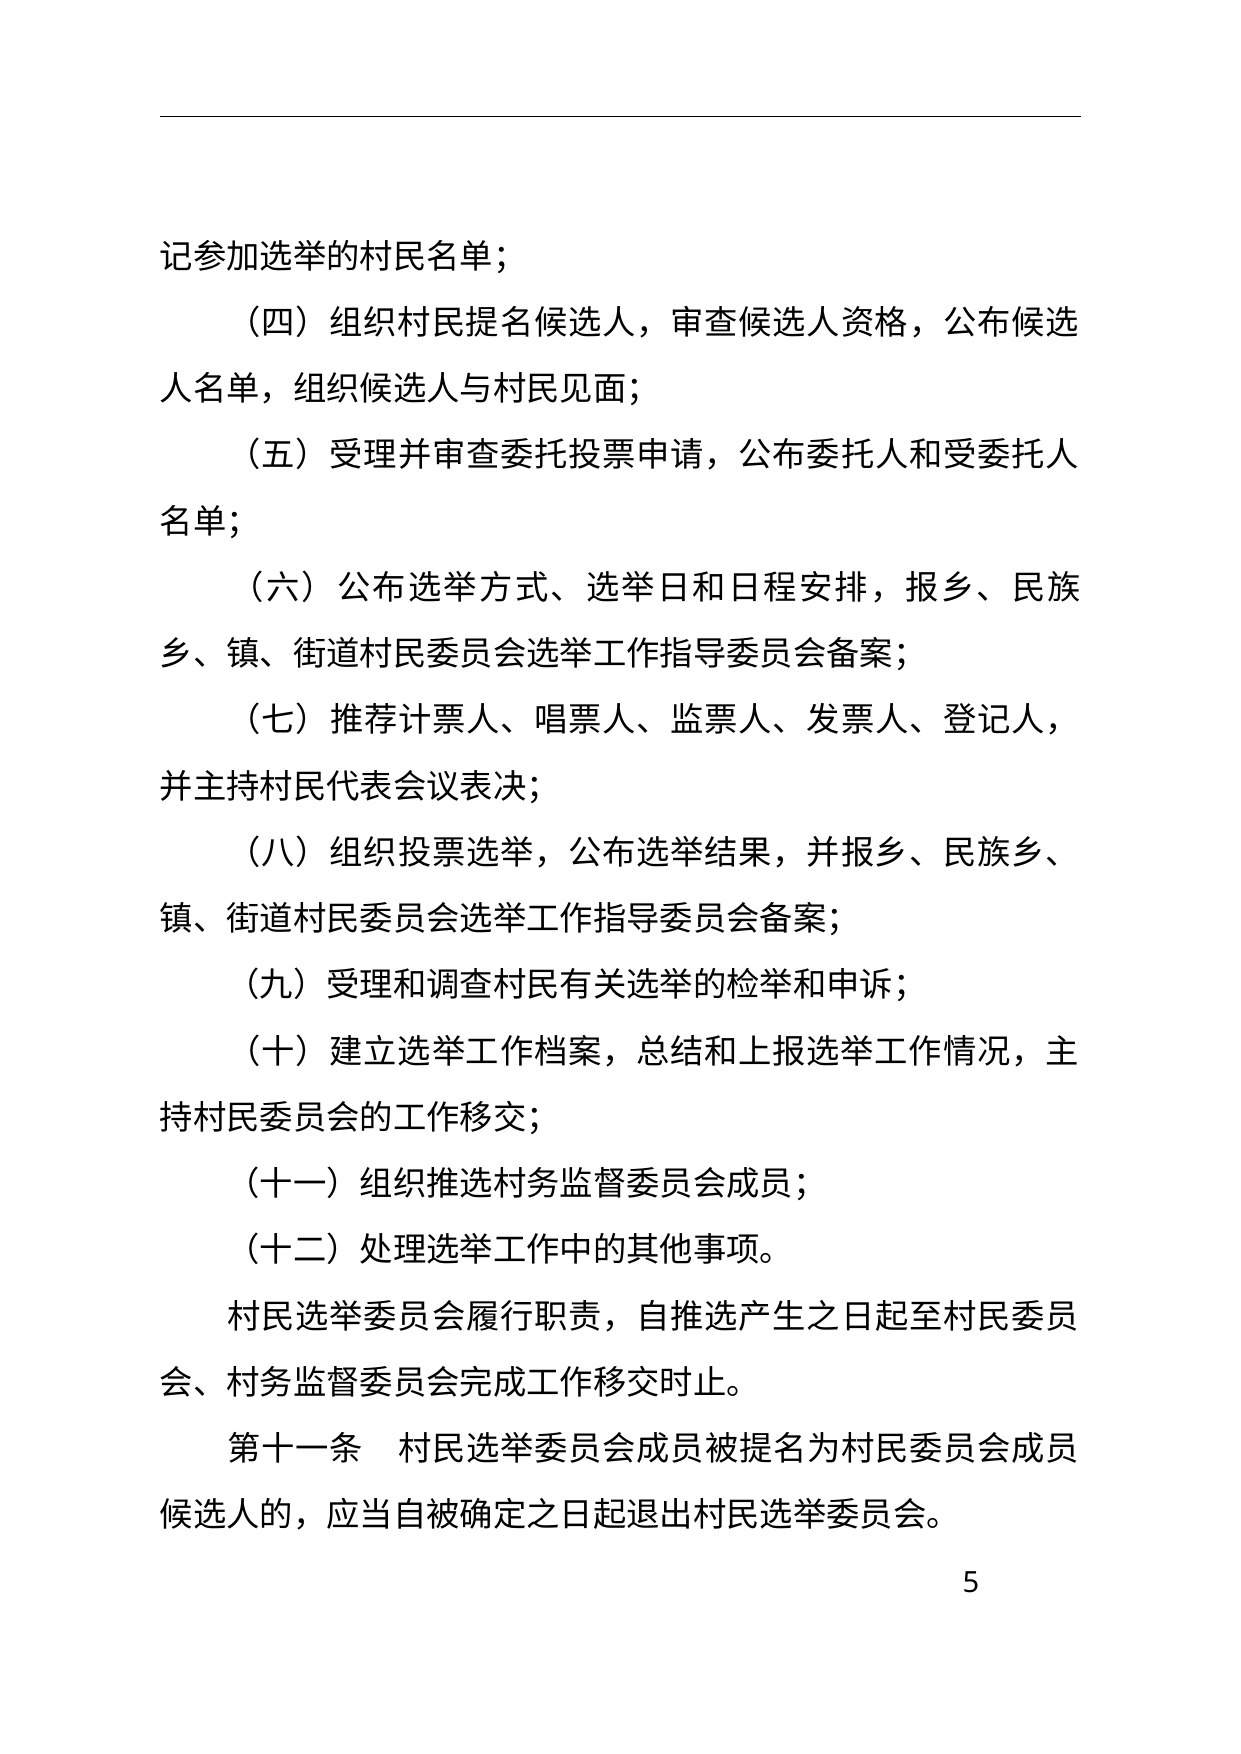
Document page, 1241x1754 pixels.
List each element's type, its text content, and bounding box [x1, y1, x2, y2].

text （十）建立选举工作档案，总结和上报选举工作情况，主持村民委员会的工作移交； [159, 1015, 1081, 1148]
text （九）受理和调查村民有关选举的检举和申诉； [159, 949, 1081, 1015]
text （七）推荐计票人、唱票人、监票人、发票人、登记人，并主持村民代表会议表决； [159, 684, 1081, 817]
text （四）组织村民提名候选人，审查候选人资格，公布候选人名单，组织候选人与村民见面； [159, 287, 1081, 419]
text （六）公布选举方式、选举日和日程安排，报乡、民族乡、镇、街道村民委员会选举工作指导委员会备案； [159, 552, 1081, 684]
text （五）受理并审查委托投票申请，公布委托人和受委托人名单； [159, 419, 1081, 552]
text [159, 220, 1081, 287]
text （八）组织投票选举，公布选举结果，并报乡、民族乡、镇、街道村民委员会选举工作指导委员会备案； [159, 817, 1081, 949]
text （十二）处理选举工作中的其他事项。 [159, 1214, 1081, 1280]
text 村民选举委员会履行职责，自推选产生之日起至村民委员会、村务监督委员会完成工作移交时止。 [159, 1280, 1081, 1413]
text 第十一条 村民选举委员会成员被提名为村民委员会成员候选人的，应当自被确定之日起退出村民选举委员会。 [159, 1413, 1081, 1545]
text （十一）组织推选村务监督委员会成员； [159, 1148, 1081, 1214]
